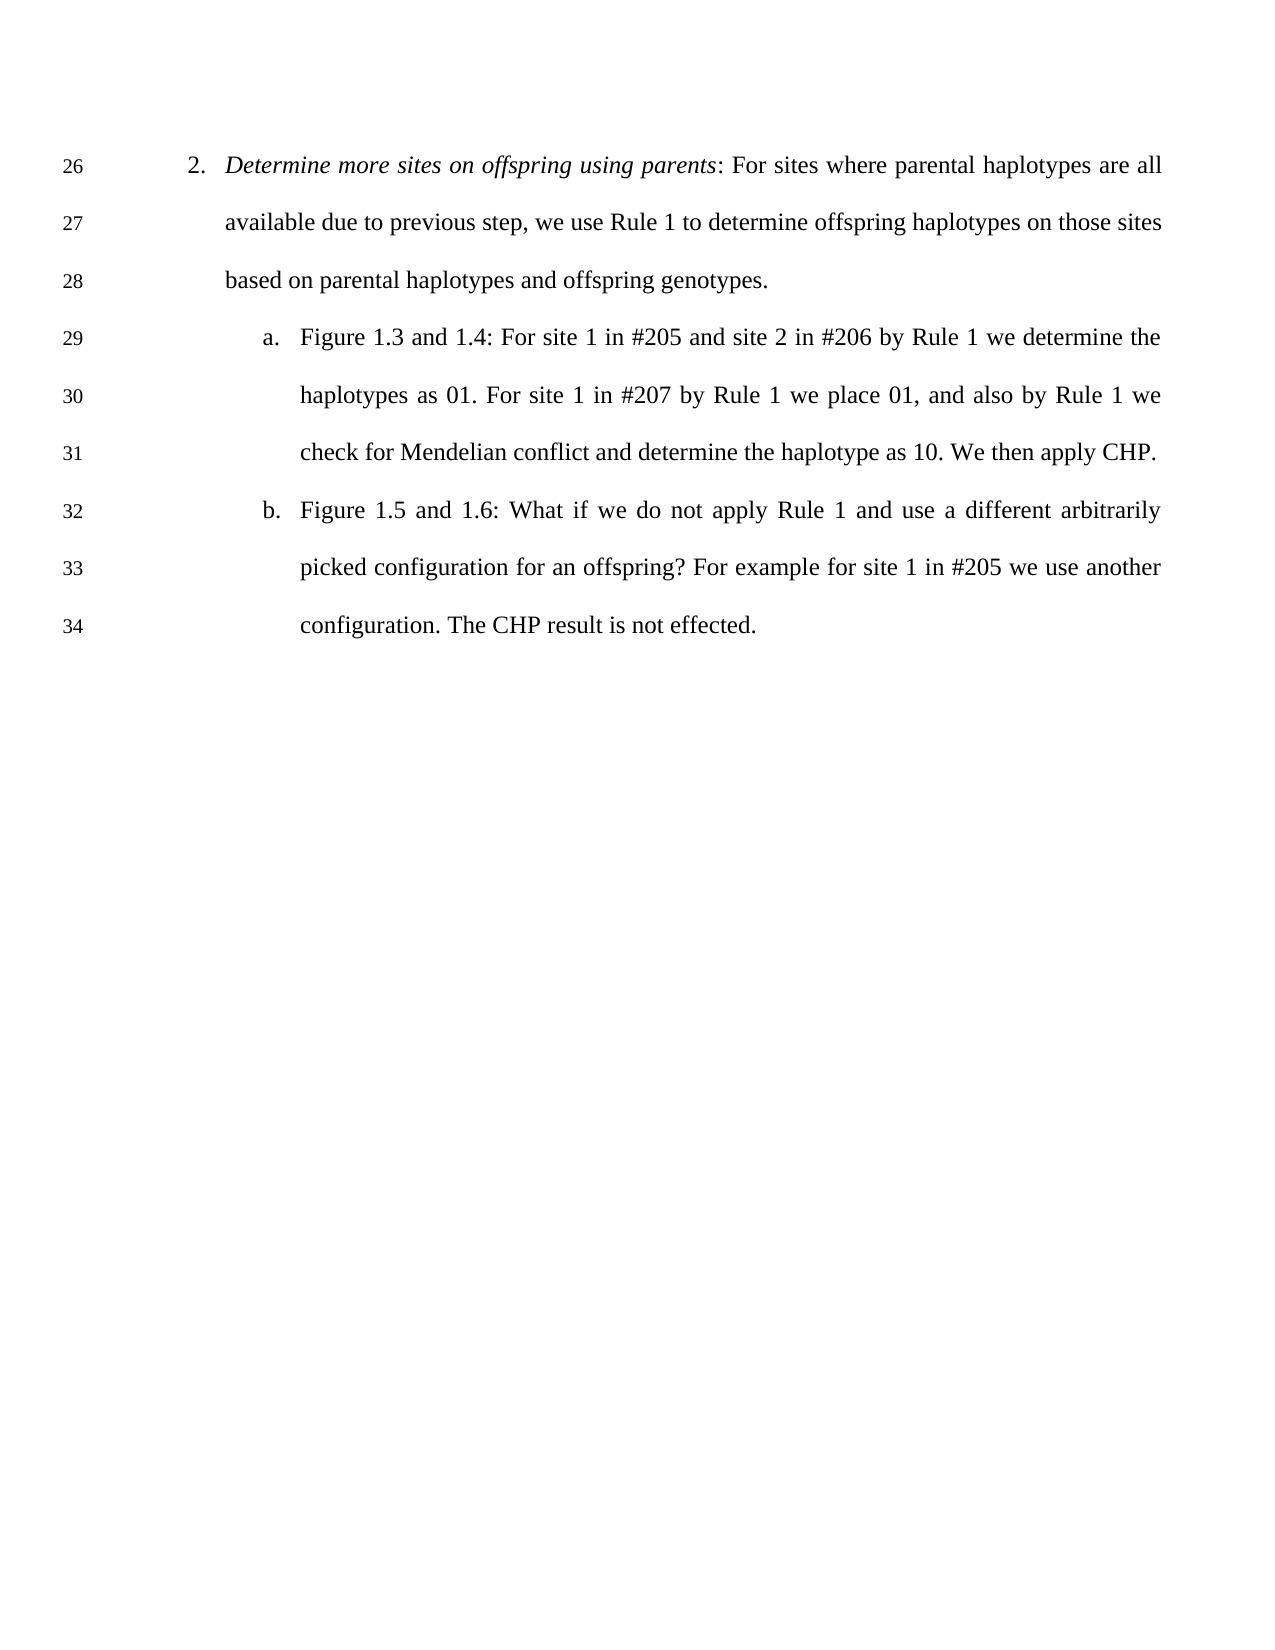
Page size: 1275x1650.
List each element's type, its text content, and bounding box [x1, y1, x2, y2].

list Figure 1.5 and 1.6: What if we do not apply Rule 1 and use a different arbitrarily picked configuration for an offspring? For example for site 1 in #205 we use another configuration. The CHP result is not effected. [262, 495, 1162, 639]
